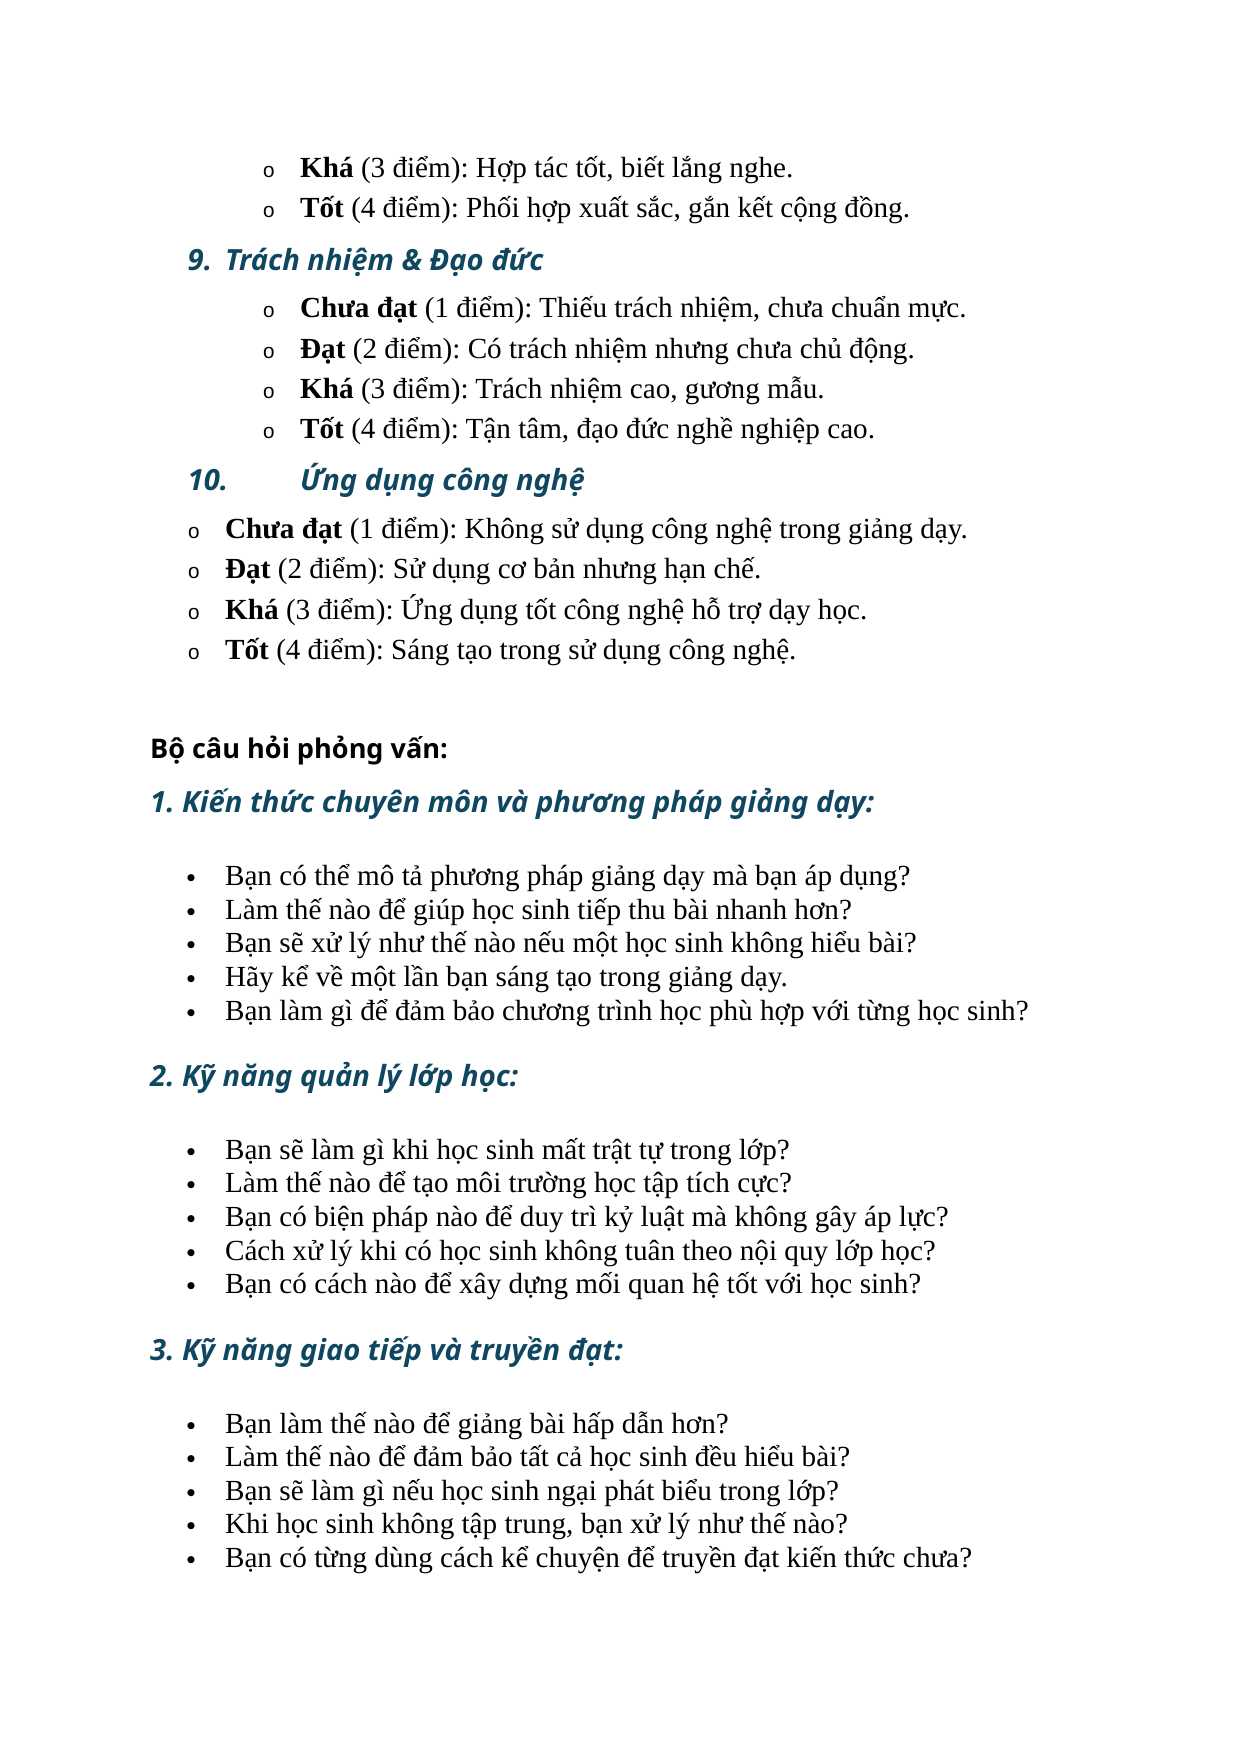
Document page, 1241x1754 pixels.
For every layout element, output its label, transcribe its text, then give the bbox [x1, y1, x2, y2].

list Hãy kể về một lần bạn sáng tạo trong giảng dạy. [187, 959, 1090, 993]
list Tốt (4 điểm): Sáng tạo trong sử dụng công nghệ. [150, 632, 1090, 666]
list Bạn làm thế nào để giảng bài hấp dẫn hơn? [187, 1406, 1090, 1439]
list Bạn sẽ xử lý như thế nào nếu một học sinh không hiểu bài? [187, 926, 1090, 959]
list Làm thế nào để đảm bảo tất cả học sinh đều hiểu bài? [187, 1439, 1090, 1473]
list Bạn sẽ làm gì nếu học sinh ngại phát biểu trong lớp? [187, 1473, 1090, 1506]
list Khi học sinh không tập trung, bạn xử lý như thế nào? [187, 1506, 1090, 1540]
subtitle 3. Kỹ năng giao tiếp và truyền đạt: [150, 1329, 1090, 1369]
list Bạn có thể mô tả phương pháp giảng dạy mà bạn áp dụng? [187, 858, 1090, 892]
list Khá (3 điểm): Trách nhiệm cao, gương mẫu. [262, 371, 1090, 404]
list Tốt (4 điểm): Phối hợp xuất sắc, gắn kết cộng đồng. [262, 190, 1090, 224]
subtitle Trách nhiệm & Đạo đức [187, 239, 1090, 278]
list Cách xử lý khi có học sinh không tuân theo nội quy lớp học? [187, 1233, 1090, 1266]
list Khá (3 điểm): Hợp tác tốt, biết lắng nghe. [262, 150, 1090, 183]
list Bạn có từng dùng cách kể chuyện để truyền đạt kiến thức chưa? [187, 1540, 1090, 1573]
subtitle 2. Kỹ năng quản lý lớp học: [150, 1055, 1090, 1095]
subtitle Bộ câu hỏi phỏng vấn: [150, 729, 1090, 766]
subtitle Ứng dụng công nghệ [187, 460, 1090, 499]
list Đạt (2 điểm): Sử dụng cơ bản nhưng hạn chế. [150, 552, 1090, 585]
list Khá (3 điểm): Ứng dụng tốt công nghệ hỗ trợ dạy học. [150, 592, 1090, 625]
list Bạn sẽ làm gì khi học sinh mất trật tự trong lớp? [187, 1132, 1090, 1166]
list Bạn có cách nào để xây dựng mối quan hệ tốt với học sinh? [187, 1266, 1090, 1300]
list Đạt (2 điểm): Có trách nhiệm nhưng chưa chủ động. [262, 331, 1090, 364]
subtitle 1. Kiến thức chuyên môn và phương pháp giảng dạy: [150, 782, 1090, 821]
list Chưa đạt (1 điểm): Thiếu trách nhiệm, chưa chuẩn mực. [262, 291, 1090, 324]
list Bạn làm gì để đảm bảo chương trình học phù hợp với từng học sinh? [187, 993, 1090, 1026]
list Làm thế nào để giúp học sinh tiếp thu bài nhanh hơn? [187, 892, 1090, 926]
list Tốt (4 điểm): Tận tâm, đạo đức nghề nghiệp cao. [262, 411, 1090, 445]
list Làm thế nào để tạo môi trường học tập tích cực? [187, 1166, 1090, 1199]
list Chưa đạt (1 điểm): Không sử dụng công nghệ trong giảng dạy. [150, 511, 1090, 545]
list Bạn có biện pháp nào để duy trì kỷ luật mà không gây áp lực? [187, 1199, 1090, 1233]
